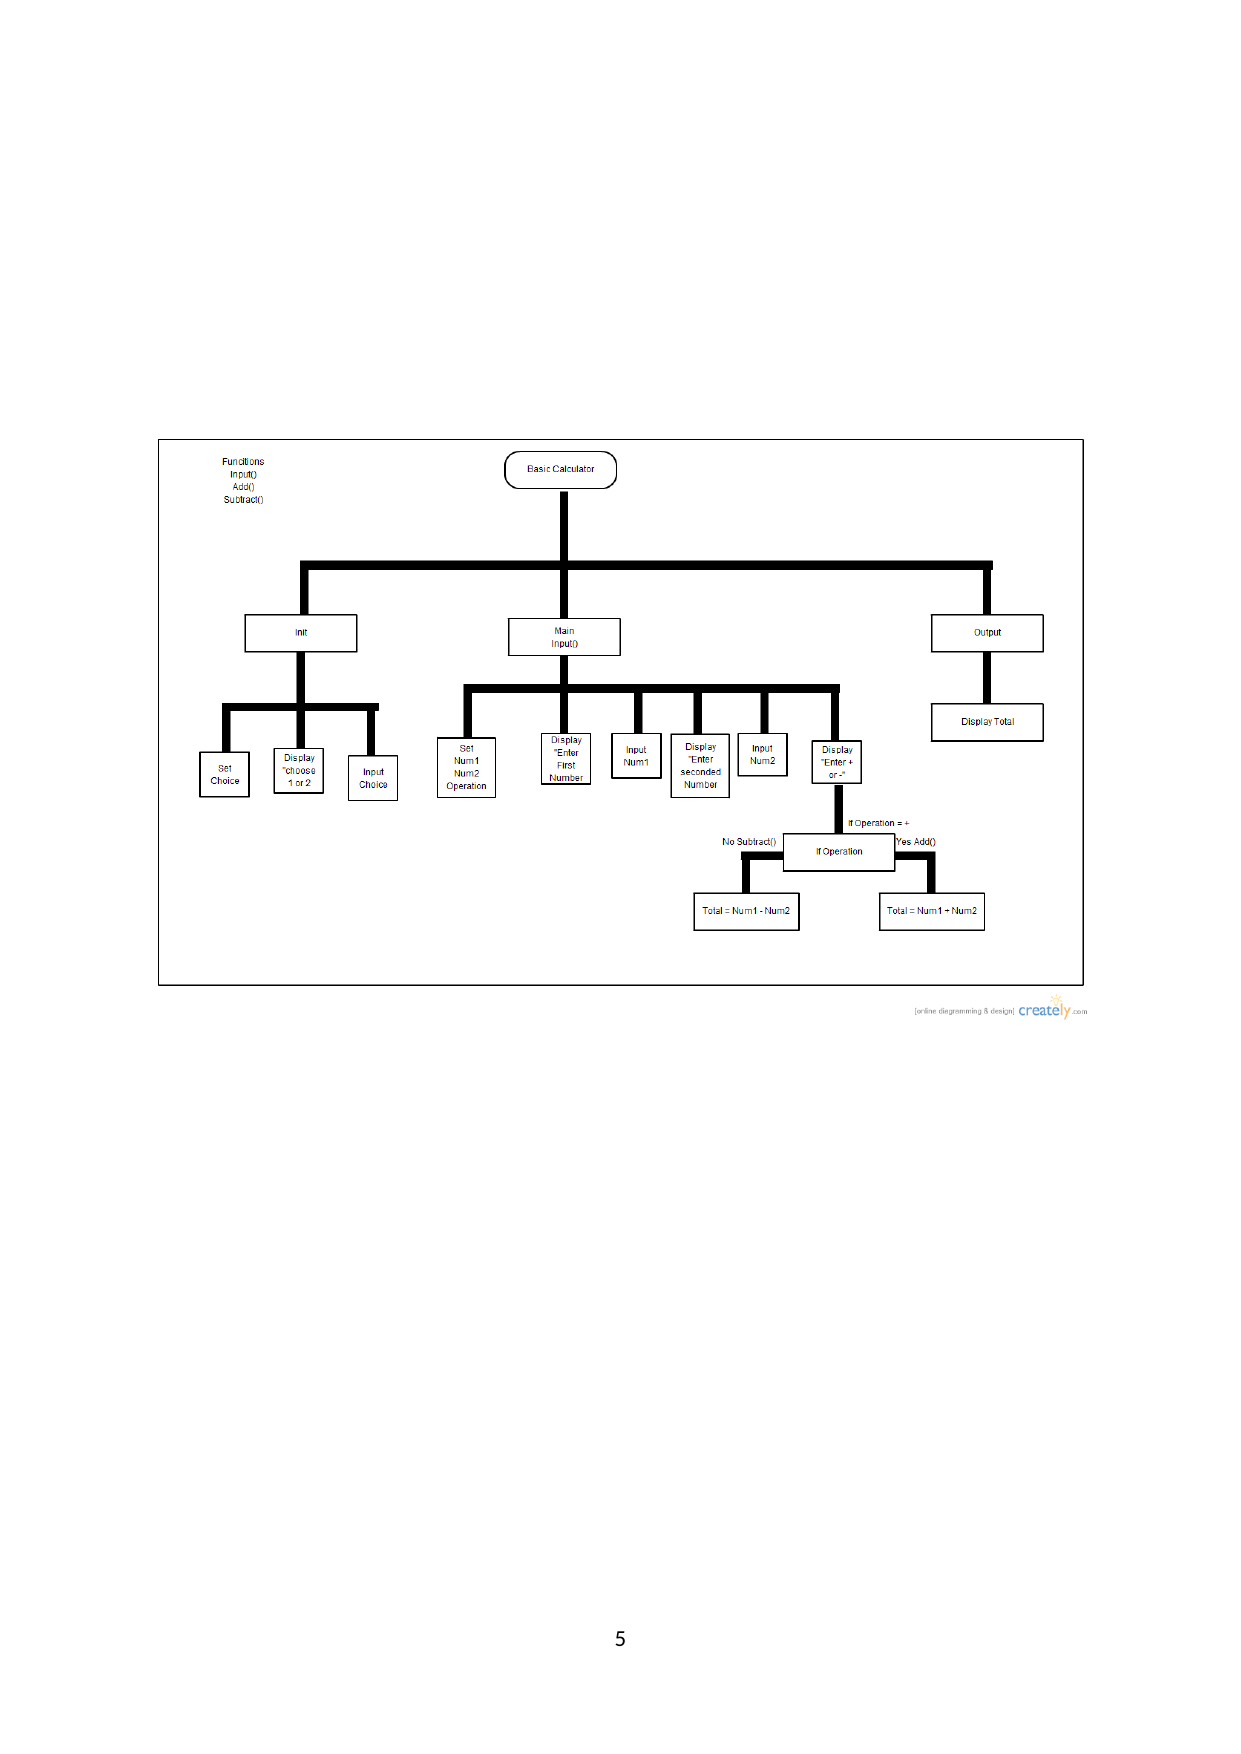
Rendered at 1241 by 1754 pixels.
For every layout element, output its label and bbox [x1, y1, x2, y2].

picture [150, 431, 1091, 1022]
